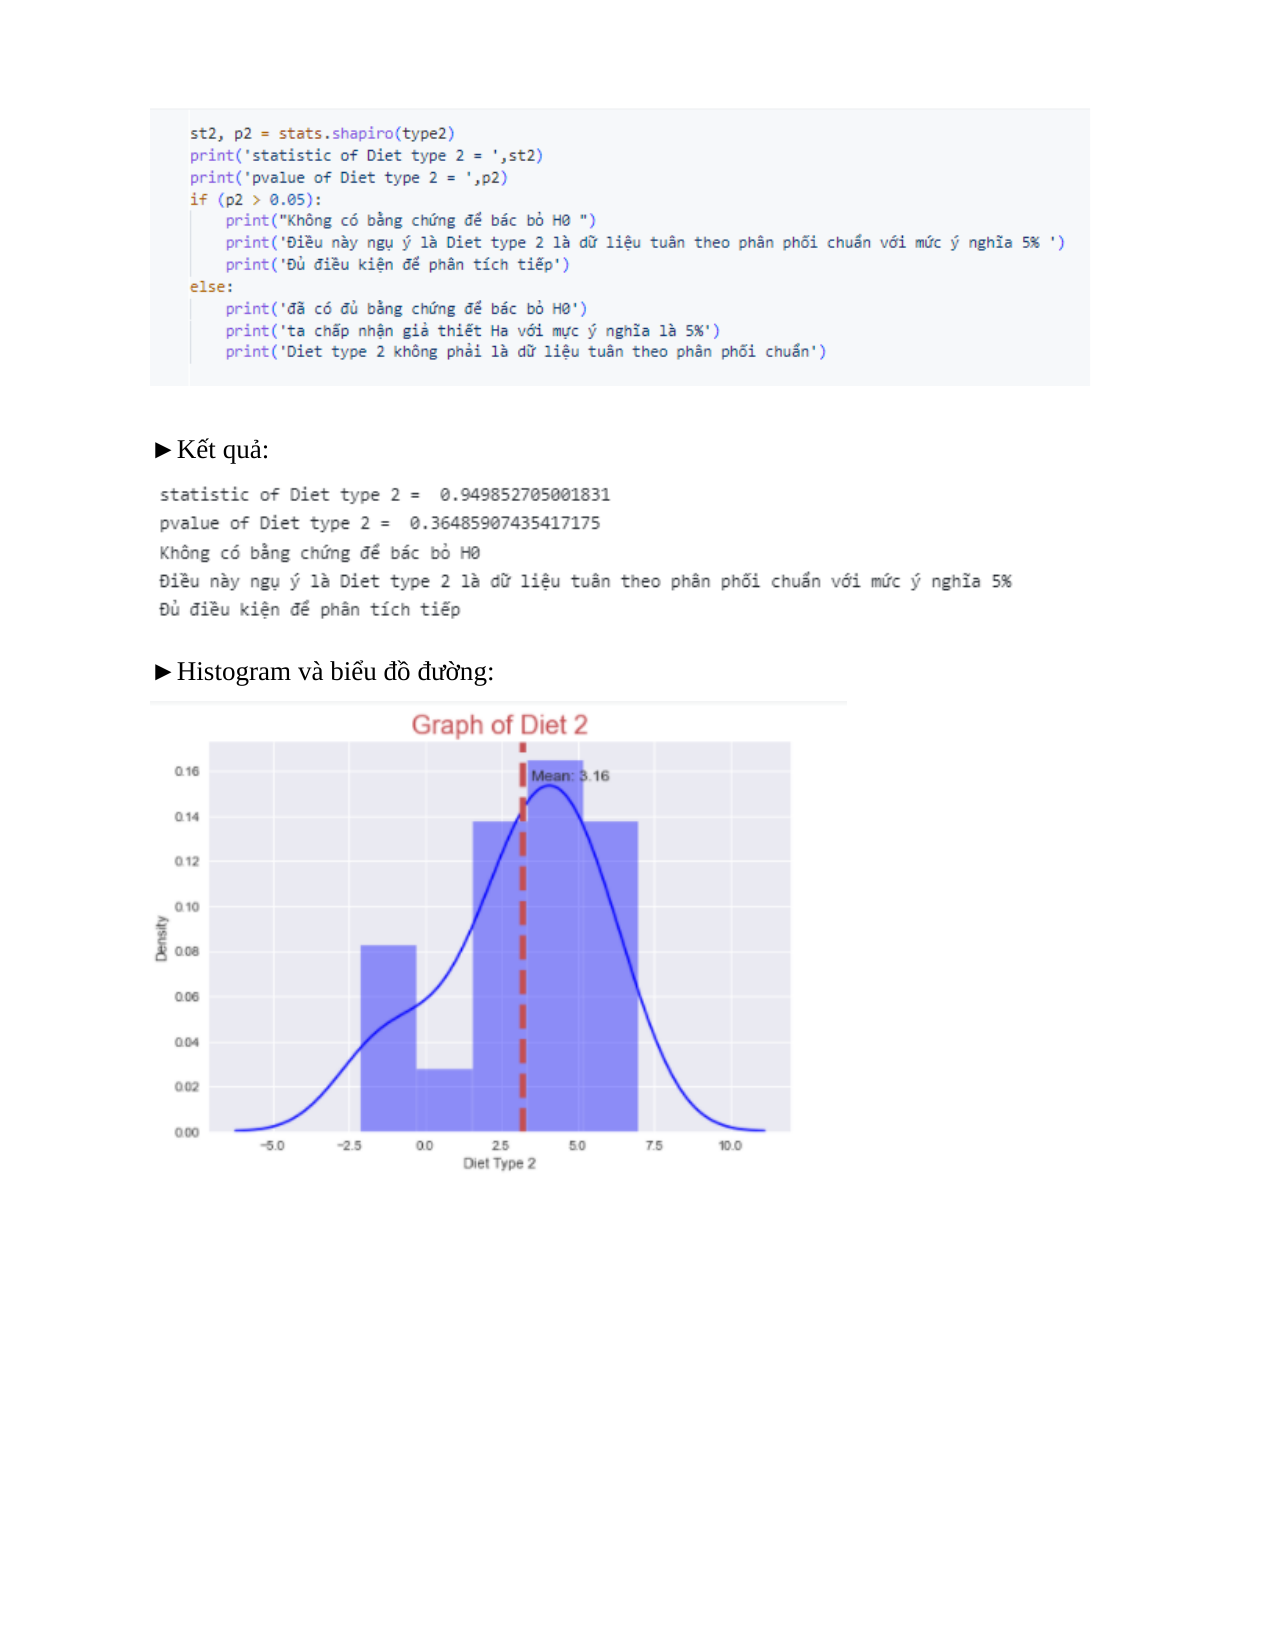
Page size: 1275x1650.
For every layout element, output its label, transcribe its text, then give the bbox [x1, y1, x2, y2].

picture [150, 103, 1091, 386]
picture [150, 479, 1044, 641]
picture [150, 701, 847, 1188]
text ►Kết quả: [150, 433, 1125, 464]
text ►Histogram và biểu đồ đường: [150, 655, 1125, 686]
